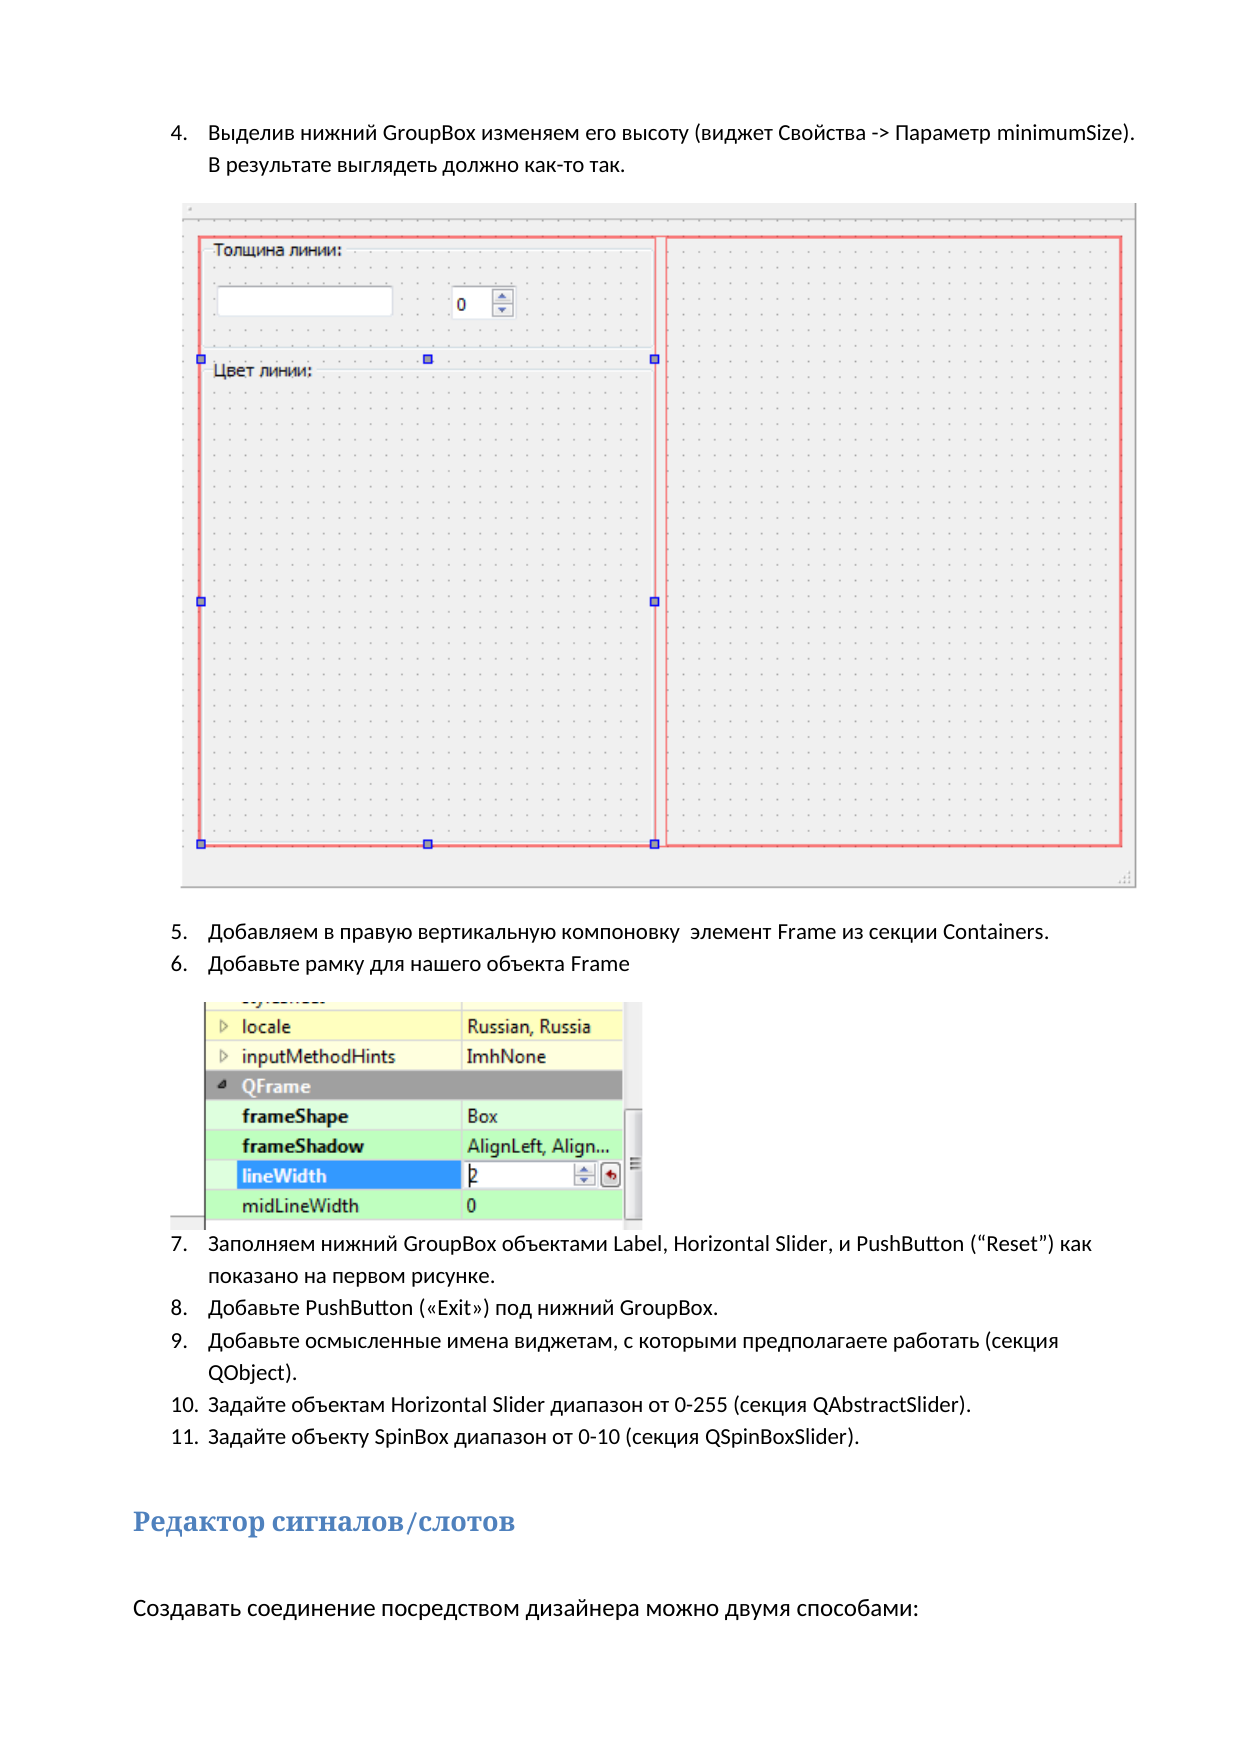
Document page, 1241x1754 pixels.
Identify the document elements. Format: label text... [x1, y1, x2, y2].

picture [170, 1002, 643, 1230]
subtitle Редактор сигналов/слотов [133, 1507, 1152, 1539]
list Добавляем в правую вертикальную компоновку элемент Frame из секции Containers. [170, 918, 1152, 945]
list Задайте объектам Horizontal Slider диапазон от 0-255 (секция QAbstractSlider). [170, 1390, 1152, 1418]
list Добавьте осмысленные имена виджетам, с которыми предполагаете работать (секция QObject). [170, 1326, 1152, 1386]
list Выделив нижний GroupBox изменяем его высоту (виджет Свойства -> Параметр minimumSize). В результате выглядеть должно как-то так. [170, 118, 1152, 178]
text Создавать соединение посредством дизайнера можно двумя способами: [133, 1592, 1152, 1622]
list Заполняем нижний GroupBox объектами Label, Horizontal Slider, и PushButton (“Reset”) как показано на первом рисунке. [170, 1229, 1152, 1289]
picture [170, 203, 1171, 918]
list Задайте объекту SpinBox диапазон от 0-10 (секция QSpinBoxSlider). [170, 1422, 1152, 1450]
list Добавьте PushButton («Exit») под нижний GroupBox. [170, 1293, 1152, 1322]
list Добавьте рамку для нашего объекта Frame [170, 949, 1152, 978]
